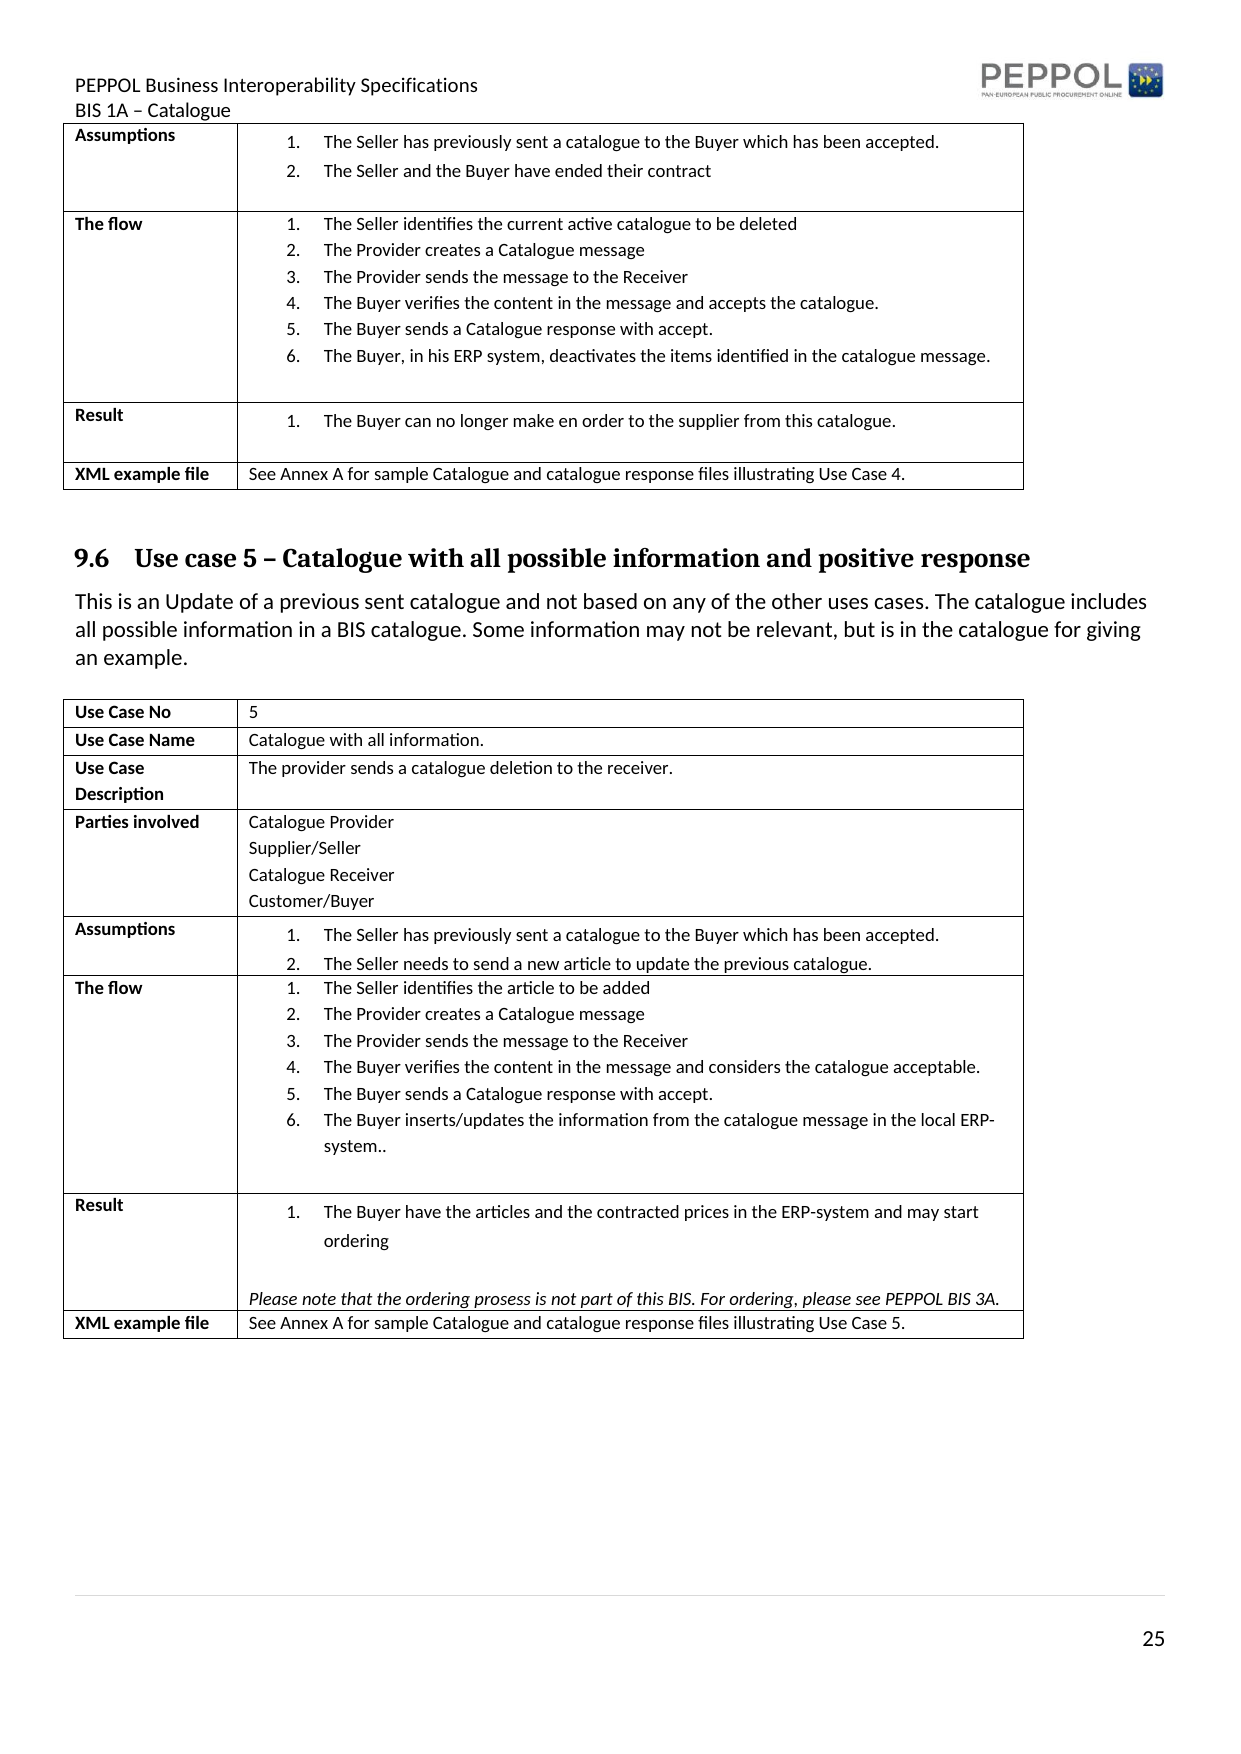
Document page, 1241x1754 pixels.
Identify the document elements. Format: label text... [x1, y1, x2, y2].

table_cell The Seller has previously sent a catalogue to the Buyer which has been accepted. The Seller needs to send a new article to update the previous catalogue. [238, 917, 1023, 975]
subtitle Use case 5 – Catalogue with all possible information and positive response [74, 543, 1165, 574]
table_cell The flow [64, 976, 237, 1193]
text This is an Update of a previous sent catalogue and not based on any of the other uses cases. The catalogue includes all possible information in a BIS catalogue. Some information may not be relevant, but is in the catalogue for giving an example. [75, 587, 1165, 671]
table_cell Catalogue with all information. [238, 728, 1023, 755]
table_cell Catalogue Provider Supplier/Seller Catalogue Receiver Customer/Buyer [238, 810, 1023, 916]
table_header Use Case No [64, 700, 237, 727]
table_cell The Seller has previously sent a catalogue to the Buyer which has been accepted. The Seller and the Buyer have ended their contract [238, 124, 1023, 211]
table_cell See Annex A for sample Catalogue and catalogue response files illustrating Use Case 4. [238, 463, 1023, 489]
table_cell The provider sends a catalogue deletion to the receiver. [238, 756, 1023, 809]
table_cell Parties involved [64, 810, 237, 916]
table_cell The flow [64, 212, 237, 402]
table_cell Result [64, 403, 237, 462]
table_cell Assumptions [64, 917, 237, 975]
table_header 5 [238, 700, 1023, 727]
table_cell Use Case Description [64, 756, 237, 809]
table_cell The Seller identifies the article to be added The Provider creates a Catalogue message The Provider sends the message to the Receiver The Buyer verifies the content in the message and considers the catalogue acceptable. The Buyer sends a Catalogue response with accept. The Buyer inserts/updates the information from the catalogue message in the local ERP-system.. [238, 976, 1023, 1193]
table_cell See Annex A for sample Catalogue and catalogue response files illustrating Use Case 5. [238, 1311, 1023, 1338]
table_cell The Seller identifies the current active catalogue to be deleted The Provider creates a Catalogue message The Provider sends the message to the Receiver The Buyer verifies the content in the message and accepts the catalogue. The Buyer sends a Catalogue response with accept. The Buyer, in his ERP system, deactivates the items identified in the catalogue message. [238, 212, 1023, 402]
table_cell Result [64, 1194, 237, 1310]
table_cell The Buyer have the articles and the contracted prices in the ERP-system and may start ordering Please note that the ordering prosess is not part of this BIS. For ordering, please see PEPPOL BIS 3A. [238, 1194, 1023, 1310]
table_cell Use Case Name [64, 728, 237, 755]
table_cell XML example file [64, 463, 237, 489]
picture [946, 39, 1201, 123]
table_cell XML example file [64, 1311, 237, 1338]
table_cell The Buyer can no longer make en order to the supplier from this catalogue. [238, 403, 1023, 462]
table_cell Assumptions [64, 124, 237, 211]
